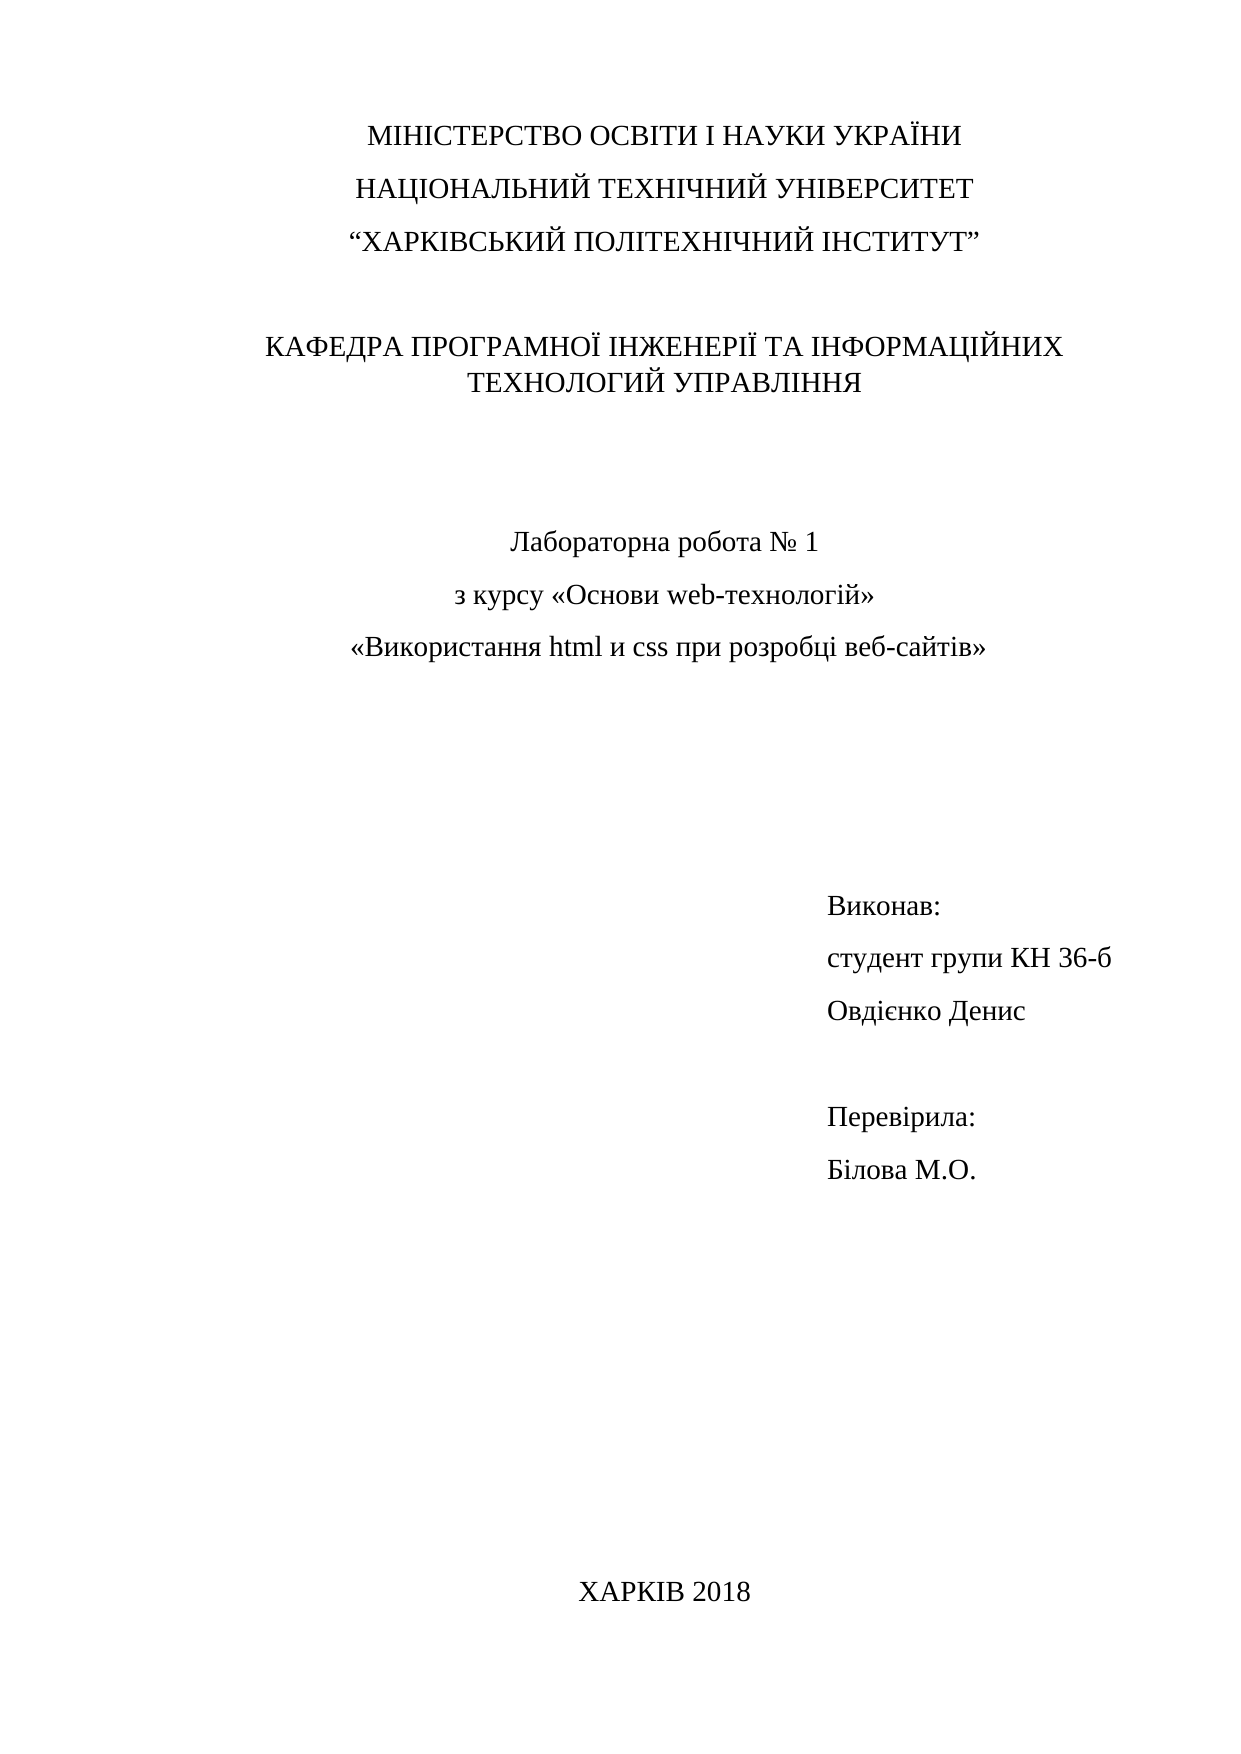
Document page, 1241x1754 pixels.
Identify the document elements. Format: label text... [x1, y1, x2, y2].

text Лабораторна робота № 1 [177, 524, 1152, 557]
text Виконав: [827, 888, 1152, 921]
text Овдієнко Денис [827, 993, 1152, 1027]
text КАФЕДРА ПРОГРАМНОЇ ІНЖЕНЕРІЇ ТА ІНФОРМАЦІЙНИХ ТЕХНОЛОГИЙ УПРАВЛІННЯ [177, 329, 1152, 399]
text НАЦІОНАЛЬНИЙ ТЕХНІЧНИЙ УНІВЕРСИТЕТ [177, 171, 1152, 204]
text Білова М.О. [827, 1152, 1152, 1185]
text «Використання html и css при розробці веб-сайтів» [177, 629, 1152, 663]
text з курсу «Основи web-технологій» [177, 577, 1152, 610]
text МІНІСТЕРСТВО ОСВІТИ І НАУКИ УКРАЇНИ [177, 118, 1152, 152]
text ХАРКІВ 2018 [177, 1574, 1152, 1608]
text студент групи КН 36-б [827, 941, 1152, 974]
text “ХАРКІВСЬКИЙ ПОЛІТЕХНІЧНИЙ ІНСТИТУТ” [177, 224, 1152, 257]
text Перевірила: [827, 1099, 1152, 1132]
